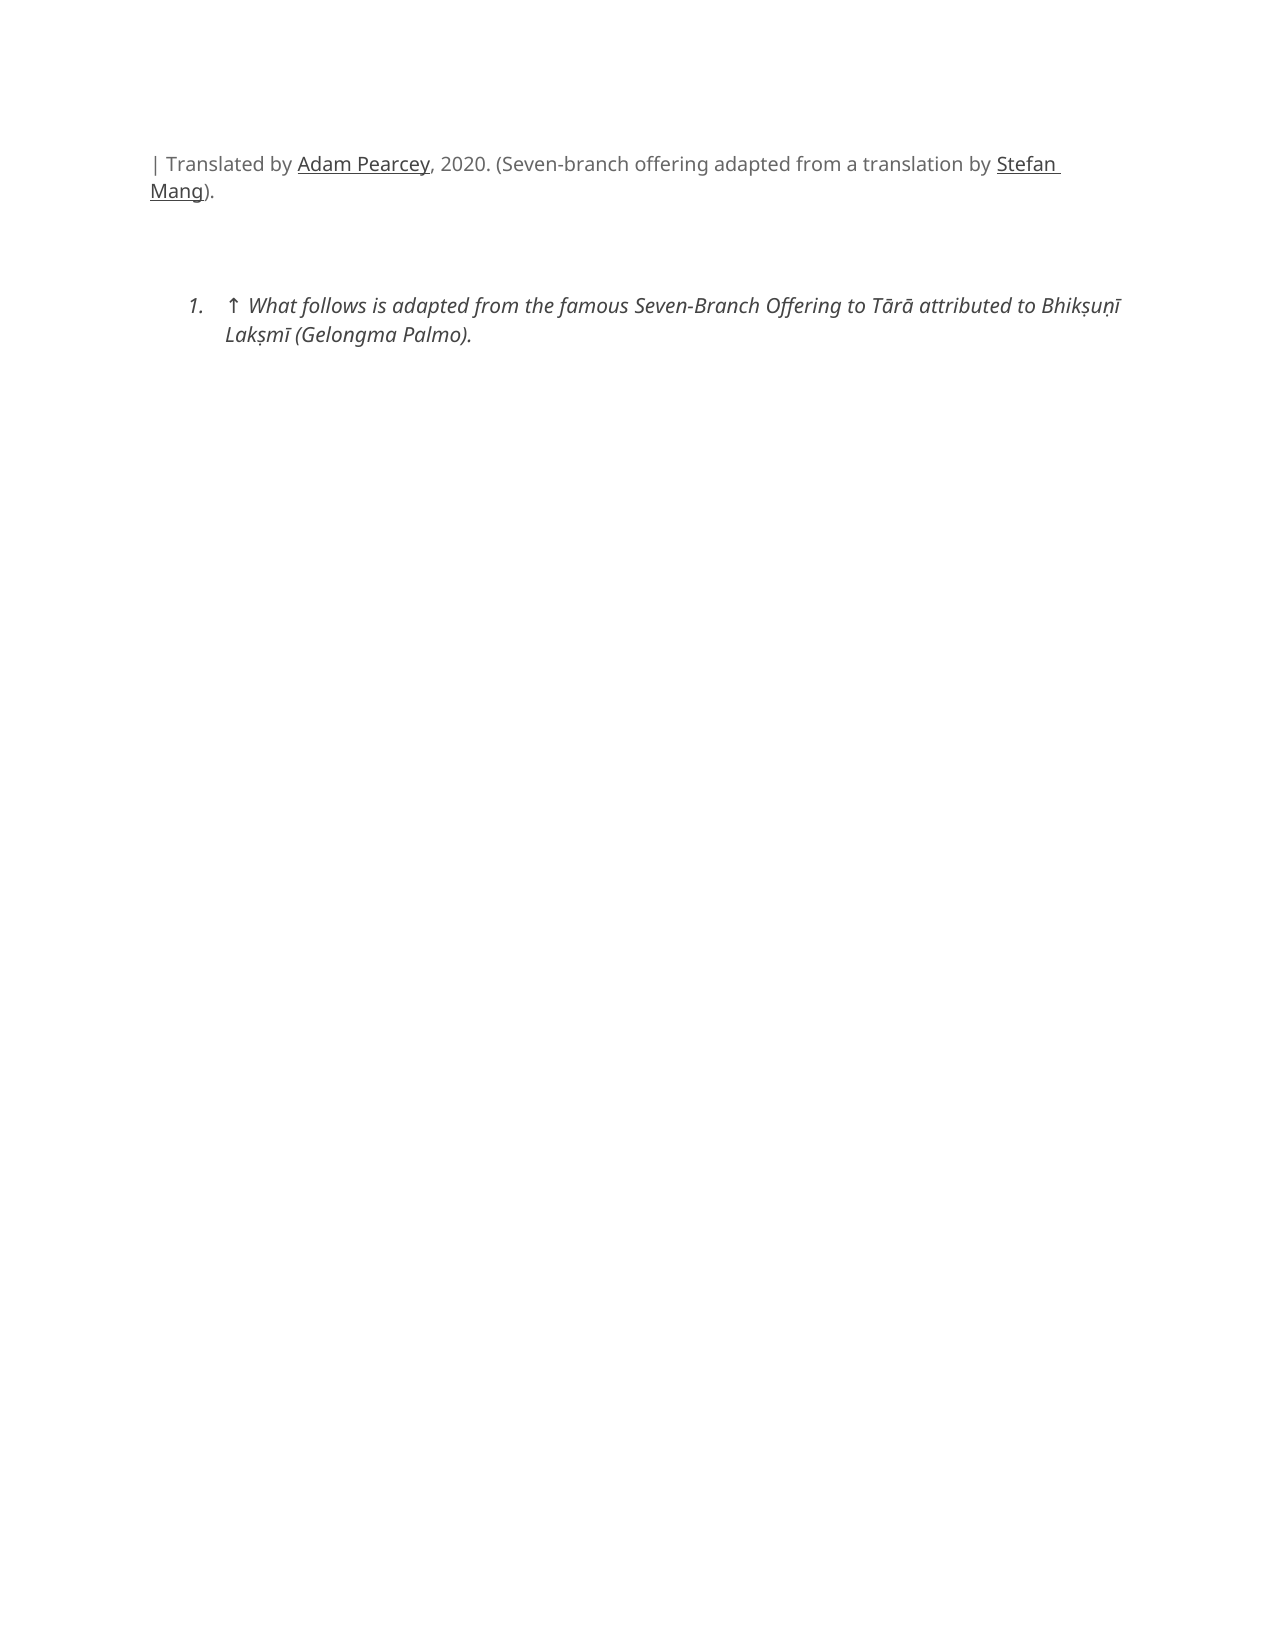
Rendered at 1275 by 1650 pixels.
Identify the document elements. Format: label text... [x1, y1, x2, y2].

text | Translated by Adam Pearcey, 2020. (Seven-branch offering adapted from a translation by Stefan Mang). [150, 150, 1125, 204]
list ↑ What follows is adapted from the famous Seven-Branch Offering to Tārā attributed to Bhikṣuṇī Lakṣmī (Gelongma Palmo). [187, 291, 1125, 348]
